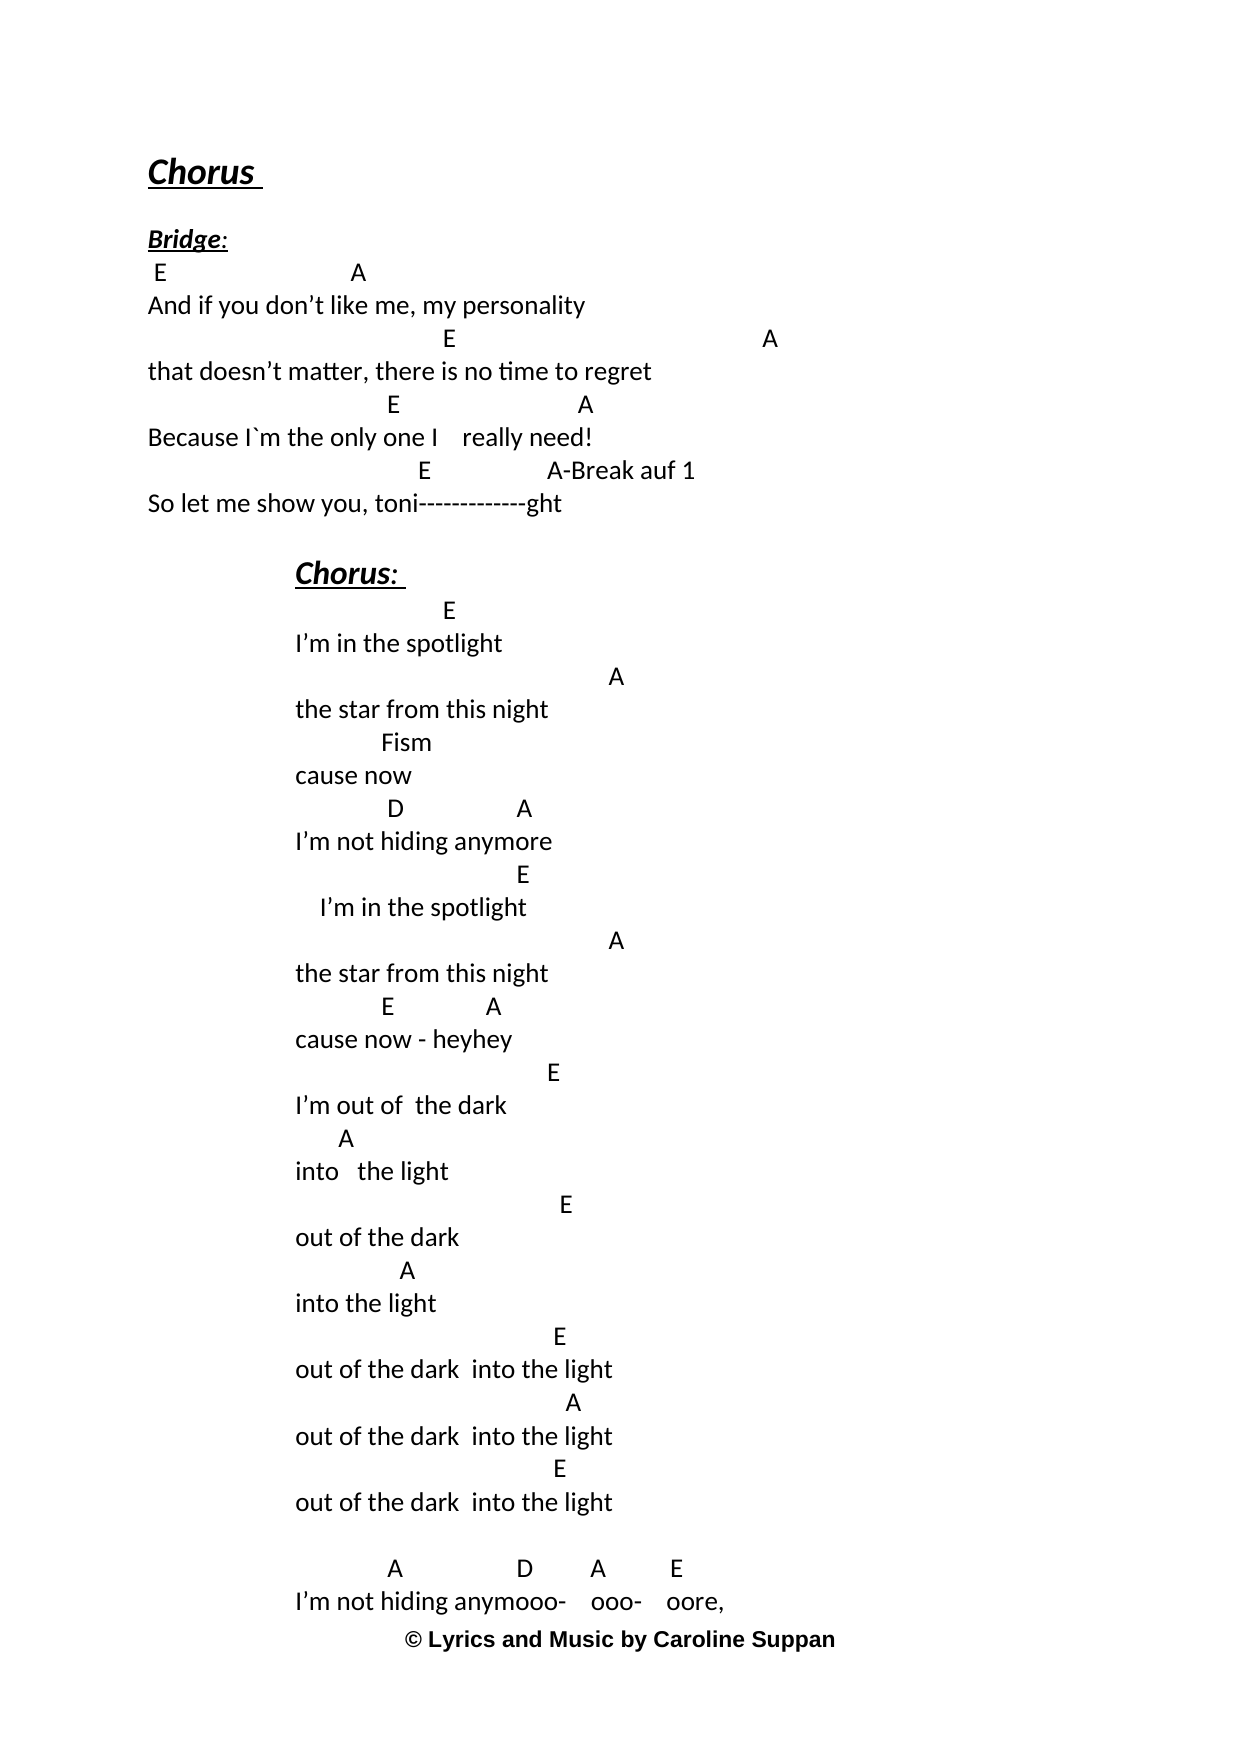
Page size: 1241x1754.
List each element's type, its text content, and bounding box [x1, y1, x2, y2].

text out of the dark into the light [295, 1419, 1093, 1452]
text out of the dark into the light [295, 1353, 1093, 1386]
text A [295, 1386, 1093, 1419]
text E [295, 593, 1093, 626]
text E A [148, 387, 1093, 420]
text I’m in the spotlight [295, 890, 1093, 923]
text Bridge: [148, 222, 1093, 255]
text that doesn’t matter, there is no time to regret [148, 354, 1093, 387]
text Fism [295, 725, 1093, 758]
text A D A E [295, 1551, 1093, 1584]
text cause now - heyhey [295, 1022, 1093, 1055]
text E [295, 1187, 1093, 1221]
text Chorus: [295, 552, 1093, 593]
text I’m out of the dark [295, 1088, 1093, 1121]
text into the light [295, 1287, 1093, 1319]
text E A [148, 321, 1093, 354]
text A [295, 659, 1093, 692]
text E [295, 1452, 1093, 1485]
text A [295, 1253, 1093, 1287]
text out of the dark into the light [295, 1485, 1093, 1518]
text into the light [295, 1154, 1093, 1187]
text And if you don’t like me, my personality [148, 288, 1093, 321]
text out of the dark [295, 1221, 1093, 1253]
text A [295, 1121, 1093, 1154]
text E A [295, 989, 1093, 1022]
text E A [148, 255, 1093, 288]
text the star from this night [295, 692, 1093, 725]
text cause now [295, 758, 1093, 791]
text Chorus [148, 148, 1093, 193]
text E A-Break auf 1 [148, 453, 1093, 486]
text E [295, 1319, 1093, 1353]
text the star from this night [295, 956, 1093, 989]
text So let me show you, toni-------------ght [148, 486, 1093, 519]
text Because I`m the only one I really need! [148, 420, 1093, 453]
text I’m not hiding anymore [295, 824, 1093, 857]
text D A [295, 791, 1093, 824]
text I’m in the spotlight [295, 626, 1093, 659]
text E [295, 857, 1093, 890]
text I’m not hiding anymooo- ooo- oore, [295, 1584, 1093, 1617]
text A [295, 923, 1093, 956]
text E [295, 1055, 1093, 1088]
